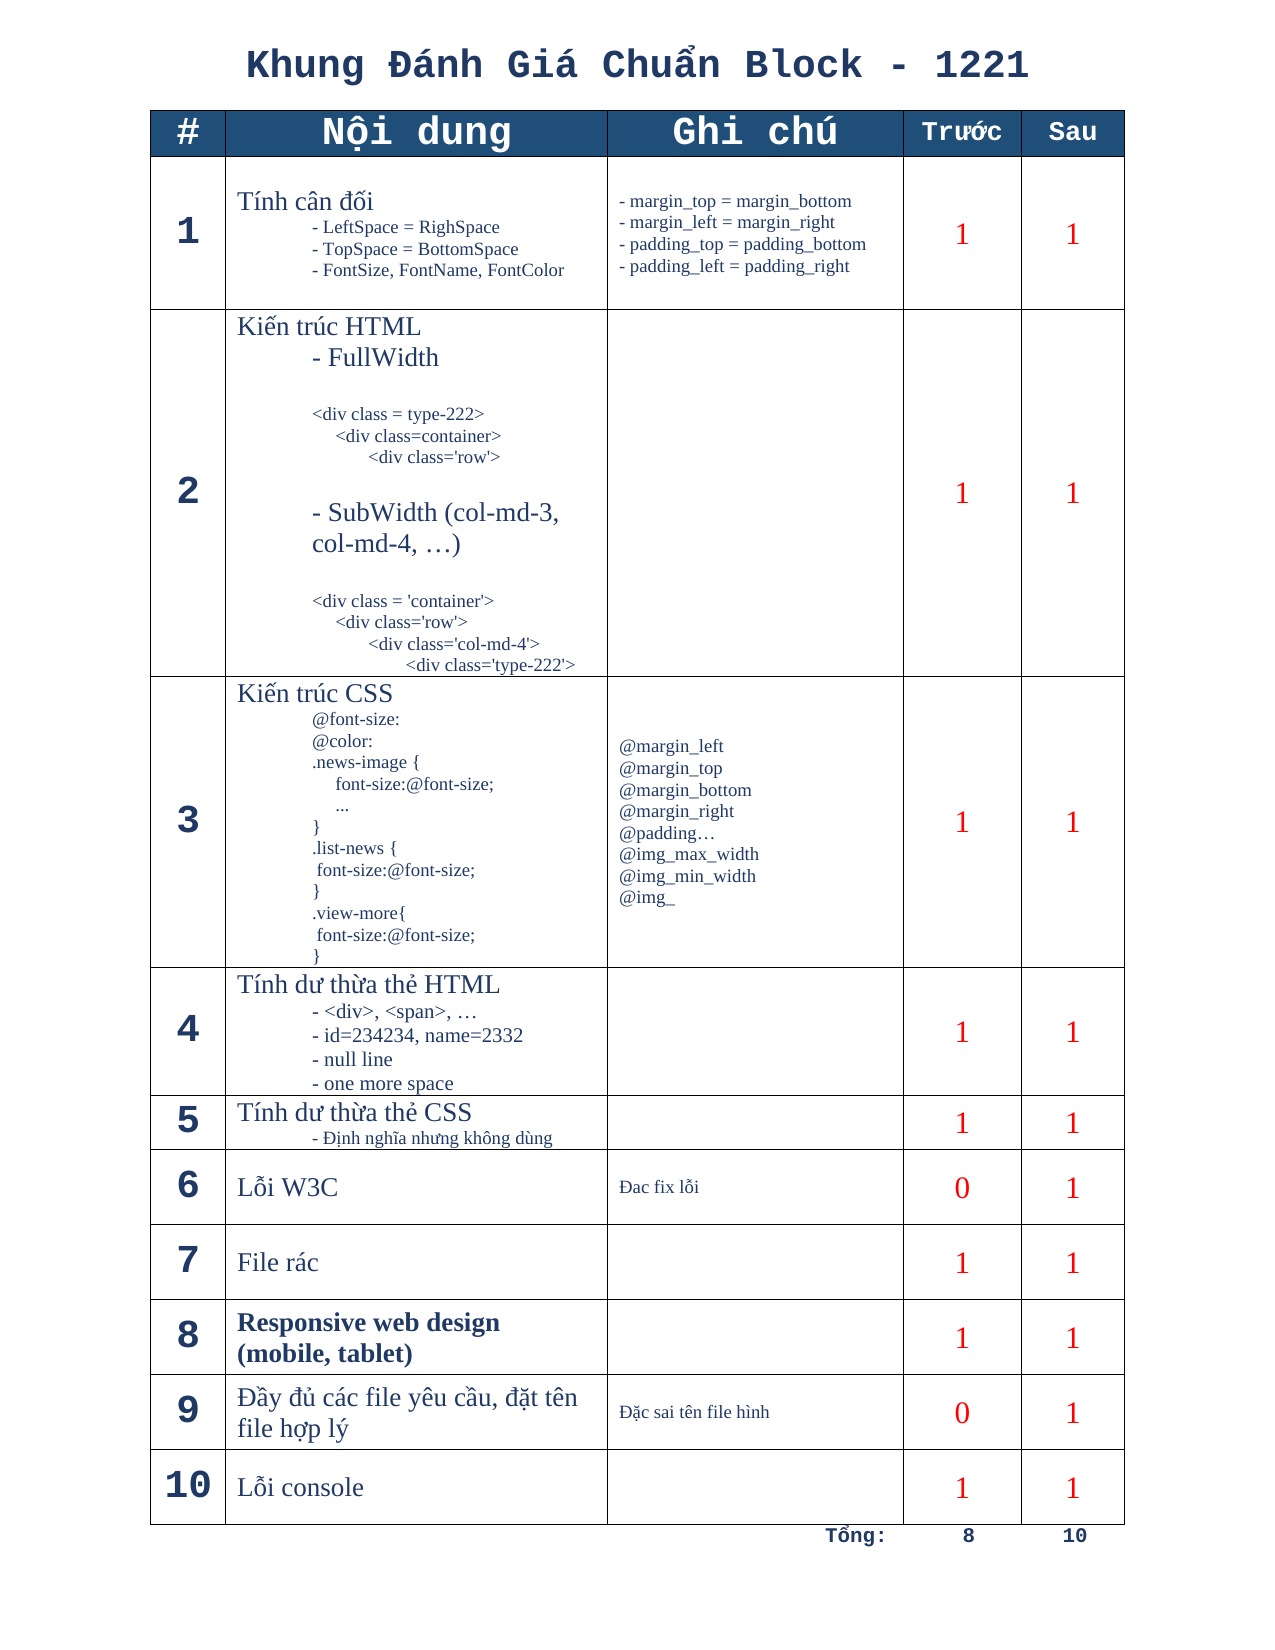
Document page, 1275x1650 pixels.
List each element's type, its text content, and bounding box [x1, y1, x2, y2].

table_header Sau [1022, 111, 1124, 156]
table_cell Đầy đủ các file yêu cầu, đặt tên file hợp lý [226, 1375, 607, 1449]
table_cell 1 [1022, 1150, 1124, 1224]
table_cell Lỗi W3C [226, 1150, 607, 1224]
table_cell 1 [904, 1450, 1021, 1524]
table_cell 1 [904, 968, 1021, 1095]
table_cell - margin_top = margin_bottom - margin_left = margin_right - padding_top = padding_bottom - padding_left = padding_right [608, 157, 903, 309]
table_cell 1 [1022, 968, 1124, 1095]
table_cell 1 [1022, 1450, 1124, 1524]
table_cell 1 [904, 310, 1021, 676]
table_cell Kiến trúc HTML - FullWidth <div class = type-222> <div class=container> <div class='row'> - SubWidth (col-md-3, col-md-4, …) <div class = 'container'> <div class='row'> <div class='col-md-4'> <div class='type-222'> [226, 310, 607, 676]
table_cell Đặc sai tên file hình [608, 1375, 903, 1449]
table_cell 1 [1022, 677, 1124, 967]
table_cell 9 [151, 1375, 225, 1449]
table_cell 6 [151, 1150, 225, 1224]
table_cell [608, 968, 903, 1095]
table_cell 8 [151, 1300, 225, 1374]
table_cell Tính cân đối - LeftSpace = RighSpace - TopSpace = BottomSpace - FontSize, FontName, FontColor [226, 157, 607, 309]
table_cell 0 [904, 1375, 1021, 1449]
table_cell 1 [1022, 157, 1124, 309]
table_cell 1 [904, 677, 1021, 967]
table_cell 3 [151, 677, 225, 967]
table_cell 1 [151, 157, 225, 309]
table_cell 2 [151, 310, 225, 676]
table_cell 7 [151, 1225, 225, 1299]
table_cell 5 [151, 1096, 225, 1149]
table_cell 1 [904, 157, 1021, 309]
table_cell 1 [1022, 1225, 1124, 1299]
table_cell 1 [1022, 1300, 1124, 1374]
table_header Ghi chú [608, 111, 903, 156]
table_cell Lỗi console [226, 1450, 607, 1524]
table_cell 10 [151, 1450, 225, 1524]
text Khung Đánh Giá Chuẩn Block - 1221 [150, 45, 1125, 90]
table_cell Responsive web design (mobile, tablet) [226, 1300, 607, 1374]
table_cell Đac fix lỗi [608, 1150, 903, 1224]
table_cell 0 [904, 1150, 1021, 1224]
table_cell [608, 1300, 903, 1374]
table_cell Tính dư thừa thẻ CSS - Định nghĩa nhưng không dùng [226, 1096, 607, 1149]
table_cell 1 [1022, 1375, 1124, 1449]
table_cell 1 [904, 1096, 1021, 1149]
text Tổng: 8 10 [150, 1525, 1125, 1548]
table_cell Tính dư thừa thẻ HTML - <div>, <span>, … - id=234234, name=2332 - null line - one more space [226, 968, 607, 1095]
table_cell @margin_left @margin_top @margin_bottom @margin_right @padding… @img_max_width @img_min_width @img_ [608, 677, 903, 967]
table_cell [608, 1225, 903, 1299]
table_header Trước [904, 111, 1021, 156]
table_header # [151, 111, 225, 156]
table_cell [608, 1096, 903, 1149]
table_cell 1 [1022, 1096, 1124, 1149]
table_header Nội dung [226, 111, 607, 156]
table_cell 4 [151, 968, 225, 1095]
table_cell File rác [226, 1225, 607, 1299]
table_cell 1 [904, 1300, 1021, 1374]
table_cell 1 [904, 1225, 1021, 1299]
table_cell 1 [1022, 310, 1124, 676]
table_cell [608, 1450, 903, 1524]
table_cell Kiến trúc CSS @font-size: @color: .news-image { font-size:@font-size; ... } .list-news { font-size:@font-size; } .view-more{ font-size:@font-size; } [226, 677, 607, 967]
table_cell [608, 310, 903, 676]
